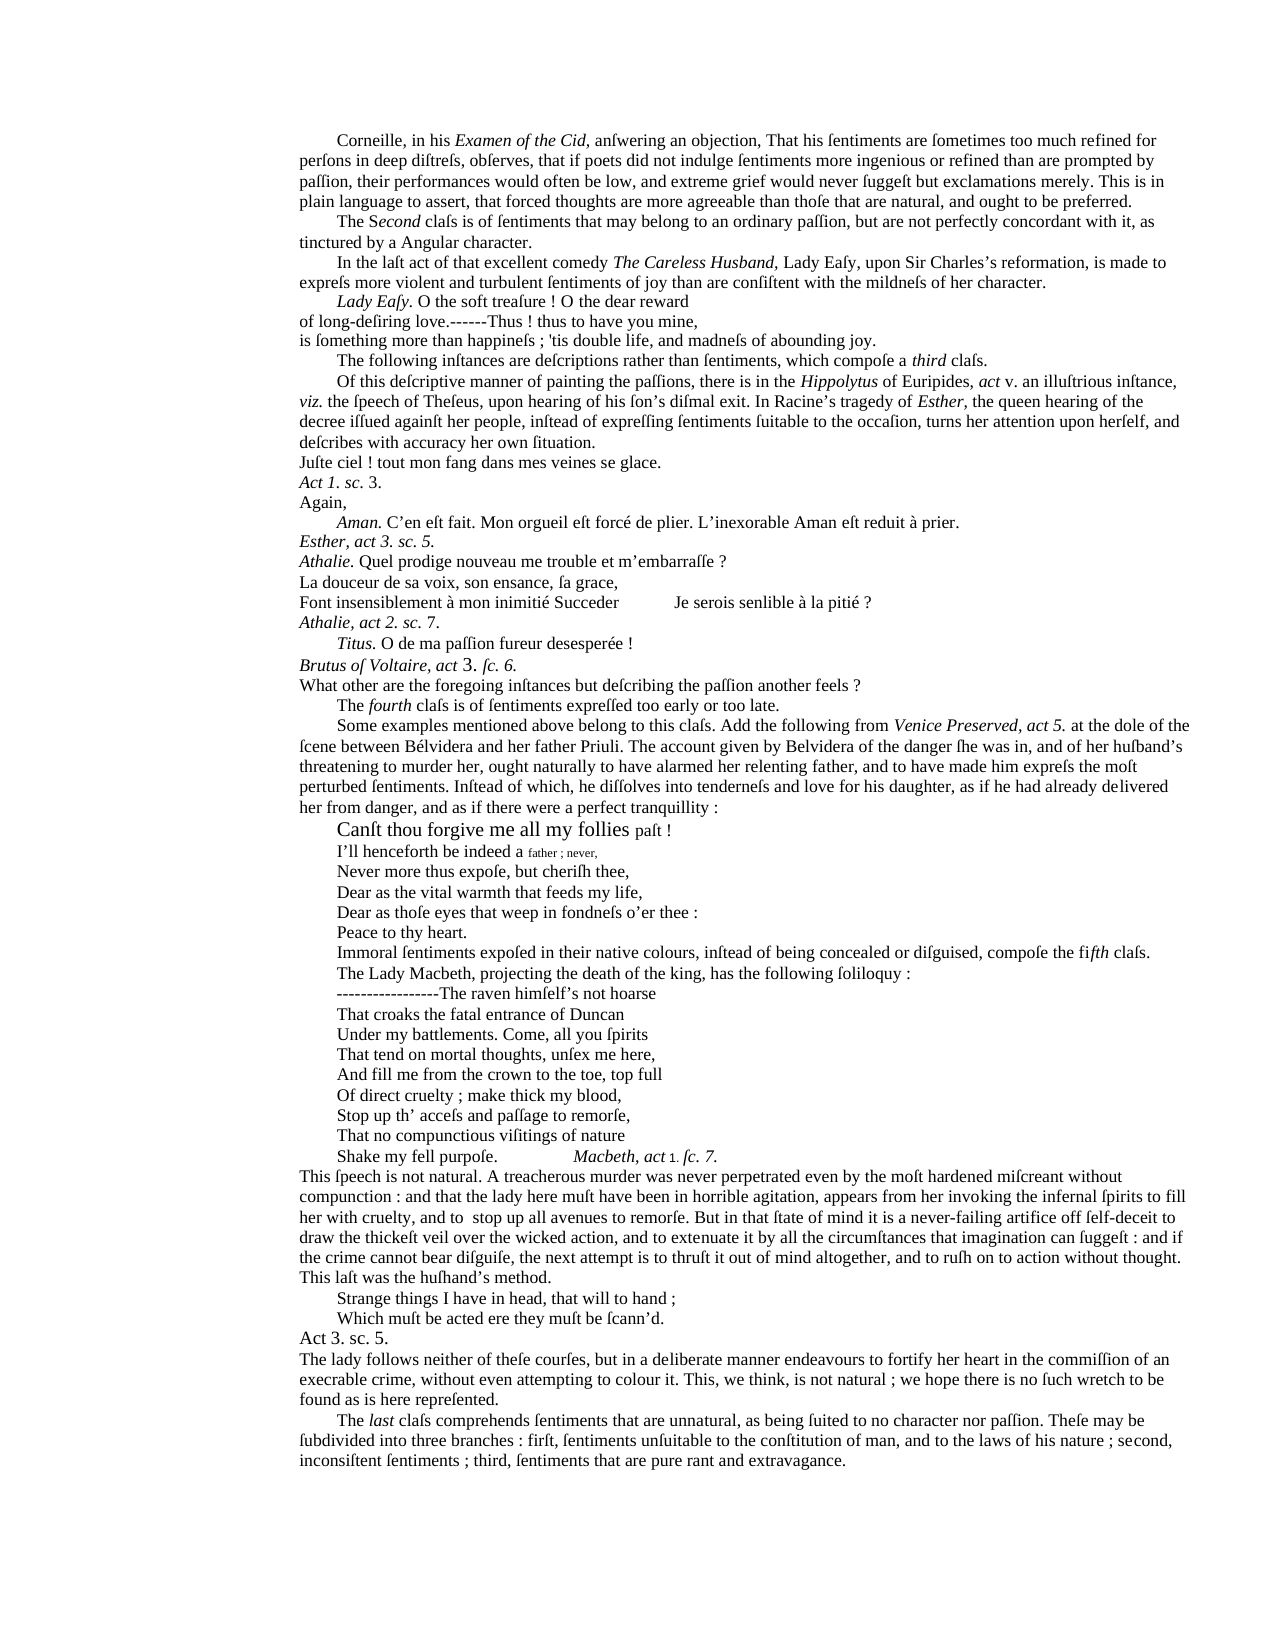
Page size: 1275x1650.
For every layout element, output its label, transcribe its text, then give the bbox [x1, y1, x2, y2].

text Shake my fell purpoſe. Macbeth, act 1. ſc. 7. [299, 1146, 1192, 1166]
text Which muſt be acted ere they muſt be ſcann’d. [299, 1308, 1192, 1328]
text Lady Eaſy. O the soft treaſure ! O the dear reward [299, 292, 1192, 312]
text That tend on mortal thoughts, unſex me here, [299, 1044, 1192, 1064]
text Juſte ciel ! tout mon fang dans mes veines se glace. [299, 452, 1192, 472]
text The Lady Macbeth, projecting the death of the king, has the following ſoliloquy : [299, 963, 1192, 983]
text The raven himſelf’s not hoarse [299, 983, 1192, 1003]
text In the laſt act of that excellent comedy The Careless Husband, Lady Eaſy, upon Sir Charles’s reformation, is made to expreſs more violent and turbulent ſentiments of joy than are conſiſtent with the mildneſs of her character. [299, 252, 1192, 292]
text Of direct cruelty ; make thick my blood, [299, 1084, 1192, 1105]
text And fill me from the crown to the toe, top full [299, 1064, 1192, 1084]
text The lady follows neither of theſe courſes, but in a deliberate manner endeavours to fortify her heart in the commiſſion of an execrable crime, without even attempting to colour it. This, we think, is not natural ; we hope there is no ſuch wretch to be found as is here repreſented. [299, 1348, 1192, 1409]
text Aman. C’en eſt fait. Mon orgueil eſt forcé de plier. L’inexorable Aman eſt reduit à prier. [299, 513, 1192, 532]
text This ſpeech is not natural. A treacherous murder was never perpetrated even by the moſt hardened miſcreant without compunction : and that the lady here muſt have been in horrible agitation, appears from her invoking the infernal ſpirits to fill her with cruelty, and to stop up all avenues to remorſe. But in that ſtate of mind it is a never-failing artifice off ſelf-deceit to draw the thickeſt veil over the wicked action, and to extenuate it by all the circumſtances that imagination can ſuggeſt : and if the crime cannot bear diſguiſe, the next attempt is to thruſt it out of mind altogether, and to ruſh on to action without thought. This laſt was the huſhand’s method. [299, 1166, 1192, 1288]
text Never more thus expoſe, but cheriſh thee, [299, 861, 1192, 881]
text Act 3. sc. 5. [299, 1328, 1192, 1348]
text Strange things I have in head, that will to hand ; [299, 1288, 1192, 1308]
text Esther, act 3. sc. 5. [299, 532, 1192, 551]
text Athalie. Quel prodige nouveau me trouble et m’embarraſſe ? [299, 551, 1192, 572]
text Font insensiblement à mon inimitié Succeder Je serois senlible à la pitié ? [299, 592, 1192, 612]
text The last claſs comprehends ſentiments that are unnatural, as being ſuited to no character nor paſſion. Theſe may be ſubdivided into three branches : firſt, ſentiments unſuitable to the conſtitution of man, and to the laws of his nature ; second, inconsiſtent ſentiments ; third, ſentiments that are pure rant and extravagance. [299, 1409, 1192, 1470]
text I’ll henceforth be indeed a father ; never, [299, 841, 1192, 861]
text Stop up th’ acceſs and paſſage to remorſe, [299, 1105, 1192, 1125]
text Brutus oſ Voltaire, act 3. ſc. 6. [299, 653, 1192, 676]
text Dear as thoſe eyes that weep in fondneſs o’er thee : [299, 902, 1192, 922]
text Under my battlements. Come, all you ſpirits [299, 1024, 1192, 1044]
text Corneille, in his Examen of the Cid, anſwering an objection, That his ſentiments are ſometimes too much refined for perſons in deep diſtreſs, obſerves, that if poets did not indulge ſentiments more ingenious or refined than are prompted by paſſion, their performances would often be low, and extreme grief would never ſuggeſt but exclamations merely. This is in plain language to assert, that forced thoughts are more agreeable than thoſe that are natural, and ought to be preferred. [299, 130, 1192, 211]
text of long-deſiring love. Thus ! thus to have you mine, [299, 312, 1192, 331]
text Immoral ſentiments expoſed in their native colours, inſtead of being concealed or diſguised, compoſe the fifth claſs. [299, 942, 1192, 963]
text Dear as the vital warmth that feeds my life, [299, 881, 1192, 902]
text Titus. O de ma paſſion fureur desesperée ! [299, 632, 1192, 653]
text The Second claſs is of ſentiments that may belong to an ordinary paſſion, but are not perfectly concordant with it, as tinctured by a Angular character. [299, 211, 1192, 252]
text Of this deſcriptive manner of painting the paſſions, there is in the Hippolytus of Euripides, act v. an illuſtrious inſtance, viz. the ſpeech of Theſeus, upon hearing of his ſon’s diſmal exit. In Racine’s tragedy of Esther, the queen hearing of the decree iſſued againſt her people, inſtead of expreſſing ſentiments ſuitable to the occaſion, turns her attention upon herſelf, and deſcribes with accuracy her own ſituation. [299, 371, 1192, 452]
text The fourth claſs is of ſentiments expreſſed too early or too late. [299, 695, 1192, 715]
text Act 1. sc. 3. [299, 472, 1192, 492]
text That croaks the fatal entrance of Duncan [299, 1003, 1192, 1024]
text Peace to thy heart. [299, 922, 1192, 942]
text La douceur de sa voix, son ensance, ſa grace, [299, 572, 1192, 592]
text is ſomething more than happineſs ; 'tis double life, and madneſs of abounding joy. [299, 331, 1192, 350]
text Canſt thou forgive me all my follies paſt ! [299, 817, 1192, 841]
text What other are the foregoing inſtances but deſcribing the paſſion another feels ? [299, 676, 1192, 695]
text Again, [299, 492, 1192, 513]
text Some examples mentioned above belong to this claſs. Add the following from Venice Preserved, act 5. at the dole of the ſcene between Bélvidera and her father Priuli. The account given by Belvidera of the danger ſhe was in, and of her huſband’s threatening to murder her, ought naturally to have alarmed her relenting father, and to have made him expreſs the moſt perturbed ſentiments. Inſtead of which, he diſſolves into tenderneſs and love for his daughter, as if he had already delivered her from danger, and as if there were a perfect tranquillity : [299, 715, 1192, 817]
text Athalie, act 2. sc. 7. [299, 612, 1192, 632]
text The following inſtances are deſcriptions rather than ſentiments, which compoſe a third claſs. [299, 350, 1192, 371]
text That no compunctious viſitings of nature [299, 1125, 1192, 1146]
